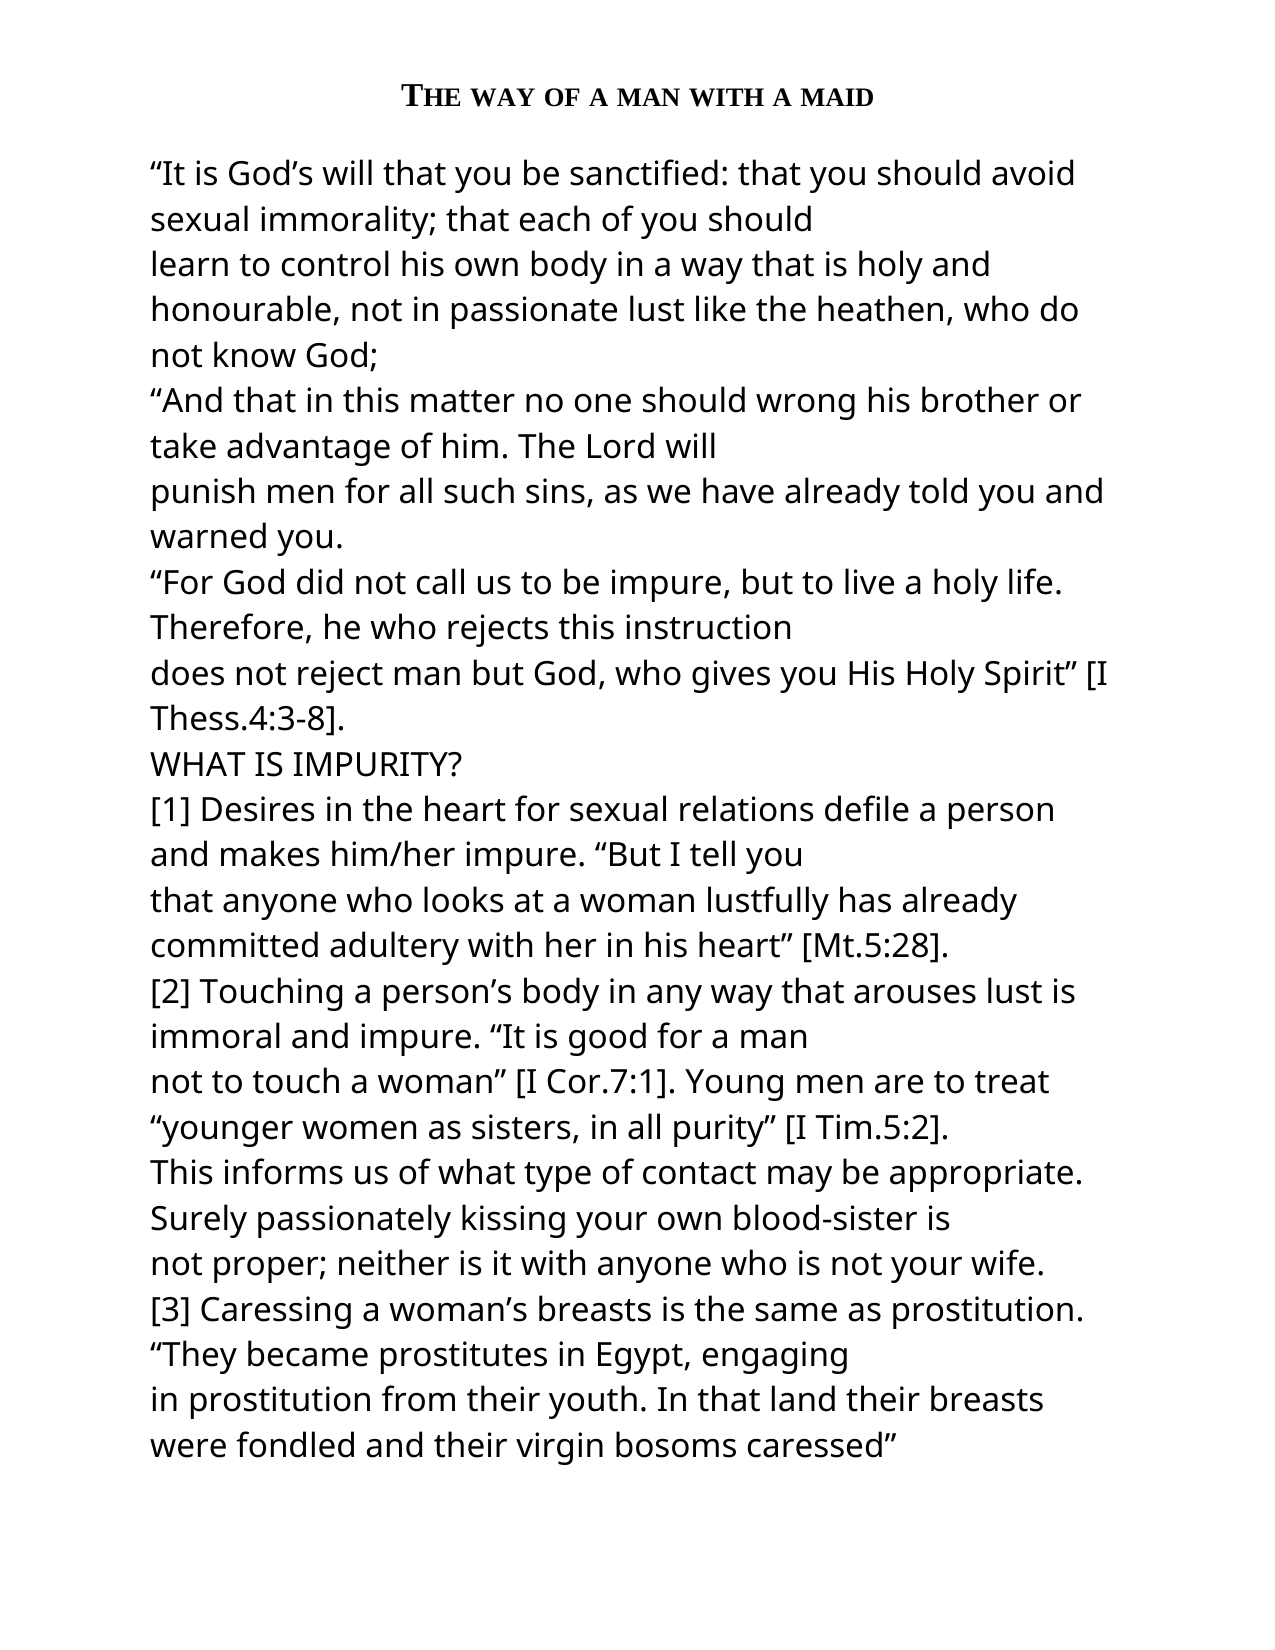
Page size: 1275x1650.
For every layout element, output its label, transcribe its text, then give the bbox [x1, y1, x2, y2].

text that anyone who looks at a woman lustfully has already committed adultery with her in his heart” [Mt.5:28]. [150, 877, 1125, 967]
text not to touch a woman” [I Cor.7:1]. Young men are to treat “younger women as sisters, in all purity” [I Tim.5:2]. [150, 1058, 1125, 1149]
text This informs us of what type of contact may be appropriate. Surely passionately kissing your own blood-sister is [150, 1149, 1125, 1240]
text “For God did not call us to be impure, but to live a holy life. Therefore, he who rejects this instruction [150, 559, 1125, 649]
text learn to control his own body in a way that is holy and honourable, not in passionate lust like the heathen, who do not know God; [150, 241, 1125, 377]
text punish men for all such sins, as we have already told you and warned you. [150, 468, 1125, 559]
text [3] Caressing a woman’s breasts is the same as prostitution. “They became prostitutes in Egypt, engaging [150, 1285, 1125, 1376]
text WHAT IS IMPURITY? [150, 740, 1125, 786]
text “And that in this matter no one should wrong his brother or take advantage of him. The Lord will [150, 377, 1125, 468]
text does not reject man but God, who gives you His Holy Spirit” [I Thess.4:3-8]. [150, 649, 1125, 740]
text [1] Desires in the heart for sexual relations defile a person and makes him/her impure. “But I tell you [150, 786, 1125, 877]
text [2] Touching a person’s body in any way that arouses lust is immoral and impure. “It is good for a man [150, 967, 1125, 1058]
text in prostitution from their youth. In that land their breasts were fondled and their virgin bosoms caressed” [150, 1376, 1125, 1467]
text not proper; neither is it with anyone who is not your wife. [150, 1240, 1125, 1285]
text “It is God’s will that you be sanctified: that you should avoid sexual immorality; that each of you should [150, 150, 1125, 241]
